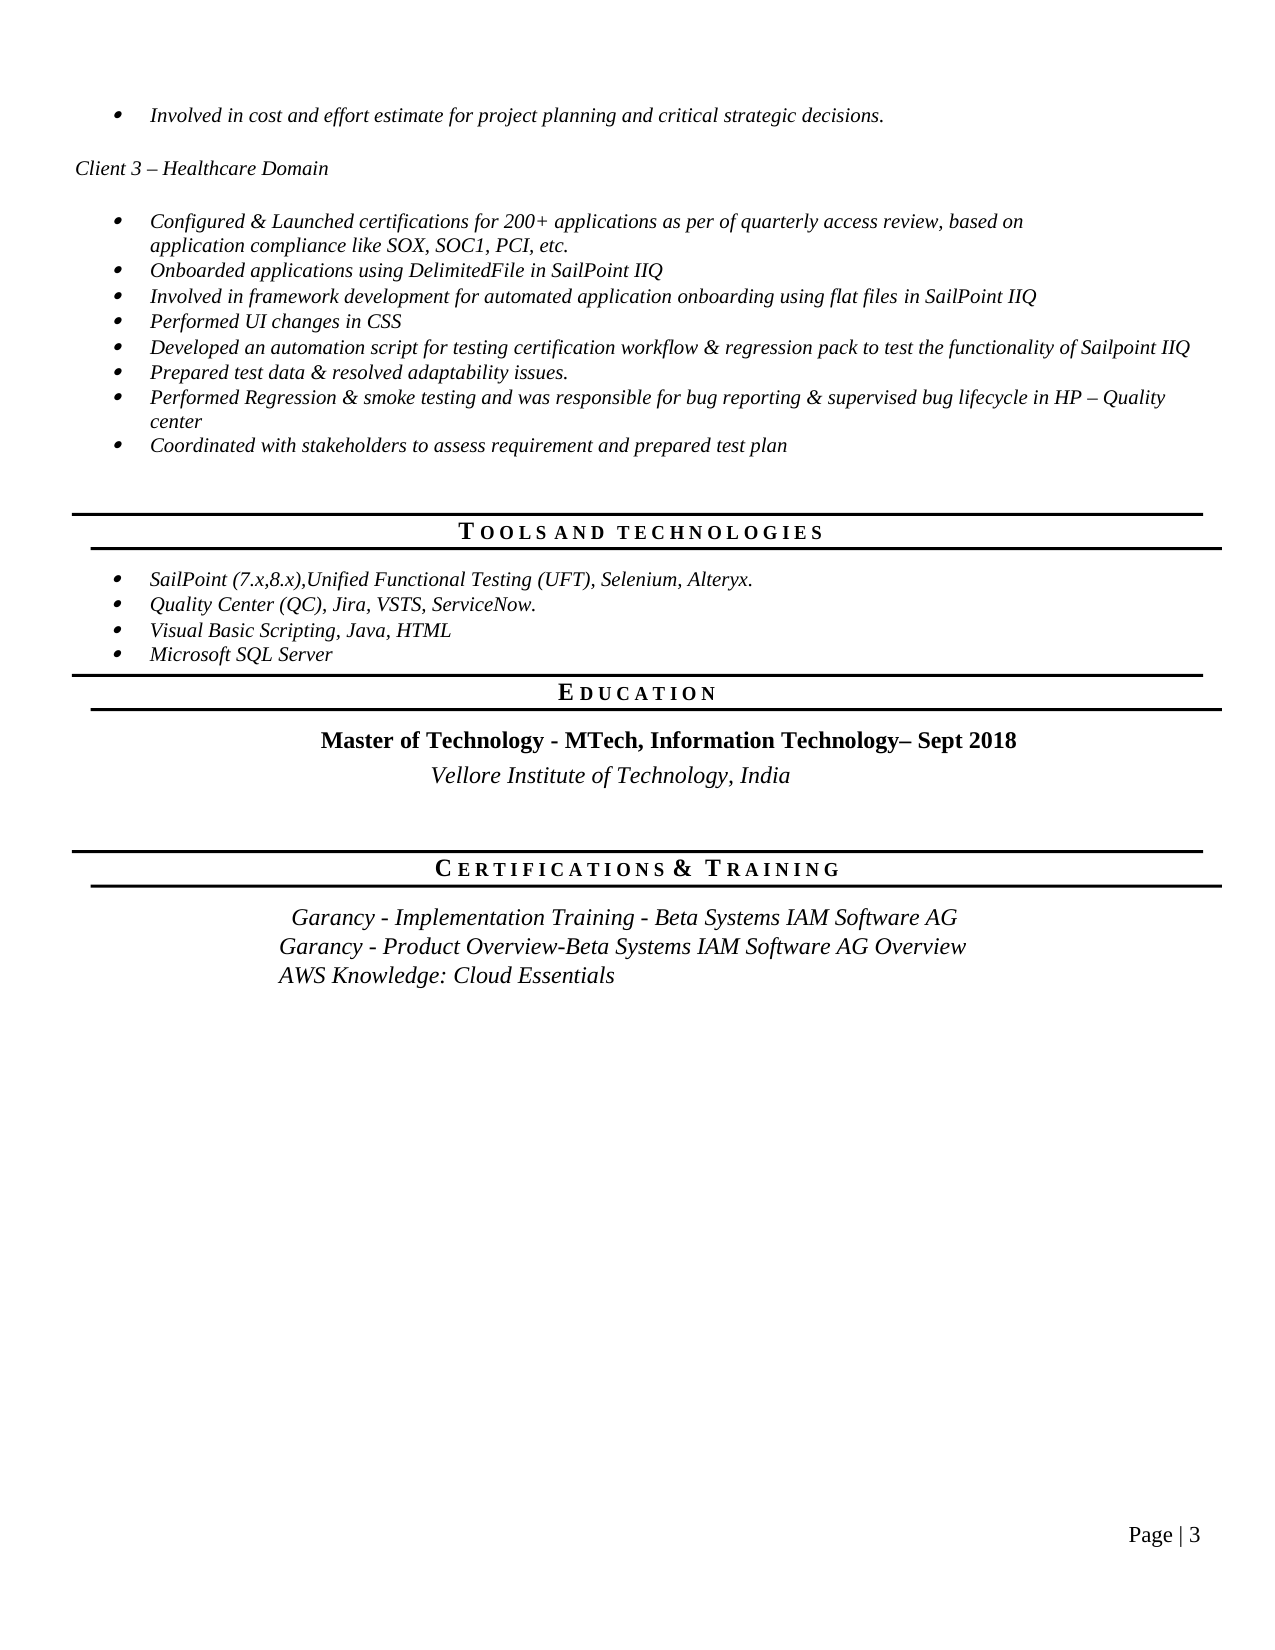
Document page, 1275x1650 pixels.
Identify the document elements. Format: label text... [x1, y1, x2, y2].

list Performed UI changes in CSS [112, 308, 1214, 334]
text Master of Technology - MTech, Information Technology– Sept 2018 [321, 726, 1214, 754]
text Client 3 – Healthcare Domain [75, 156, 1214, 180]
list Visual Basic Scripting, Java, HTML [112, 617, 1214, 642]
text T O O L S A N D T E C H N O L O G I E S [421, 509, 859, 545]
text E D U C A T I O N [418, 666, 854, 706]
list Developed an automation script for testing certification workflow & regression pack to test the functionality of Sailpoint IIQ [112, 334, 1214, 359]
list Prepared test data & resolved adaptability issues. [112, 359, 1214, 385]
text C E R T I F I C A T I O N S & T R A I N I N G [418, 846, 854, 882]
list Involved in cost and effort estimate for project planning and critical strategic decisions. [112, 103, 1214, 127]
list Coordinated with stakeholders to assess requirement and prepared test plan [112, 433, 1214, 457]
list Involved in framework development for automated application onboarding using flat files in SailPoint IIQ [112, 283, 1214, 308]
list Microsoft SQL Server [112, 642, 1214, 666]
subtitle Garancy - Implementation Training - Beta Systems IAM Software AG Garancy - Product Overview-Beta Systems IAM Software AG Overview AWS Knowledge: Cloud Essentials [279, 903, 1011, 989]
list Onboarded applications using DelimitedFile in SailPoint IIQ [112, 257, 1214, 283]
subtitle Vellore Institute of Technology, India [430, 761, 1214, 789]
list Quality Center (QC), Jira, VSTS, ServiceNow. [112, 591, 1214, 617]
list Performed Regression & smoke testing and was responsible for bug reporting & supervised bug lifecycle in HP – Quality center [112, 385, 1167, 433]
list SailPoint (7.x,8.x),Unified Functional Testing (UFT), Selenium, Alteryx. [112, 566, 1214, 591]
list Configured & Launched certifications for 200+ applications as per of quarterly access review, based on application compliance like SOX, SOC1, PCI, etc. [112, 209, 1123, 257]
